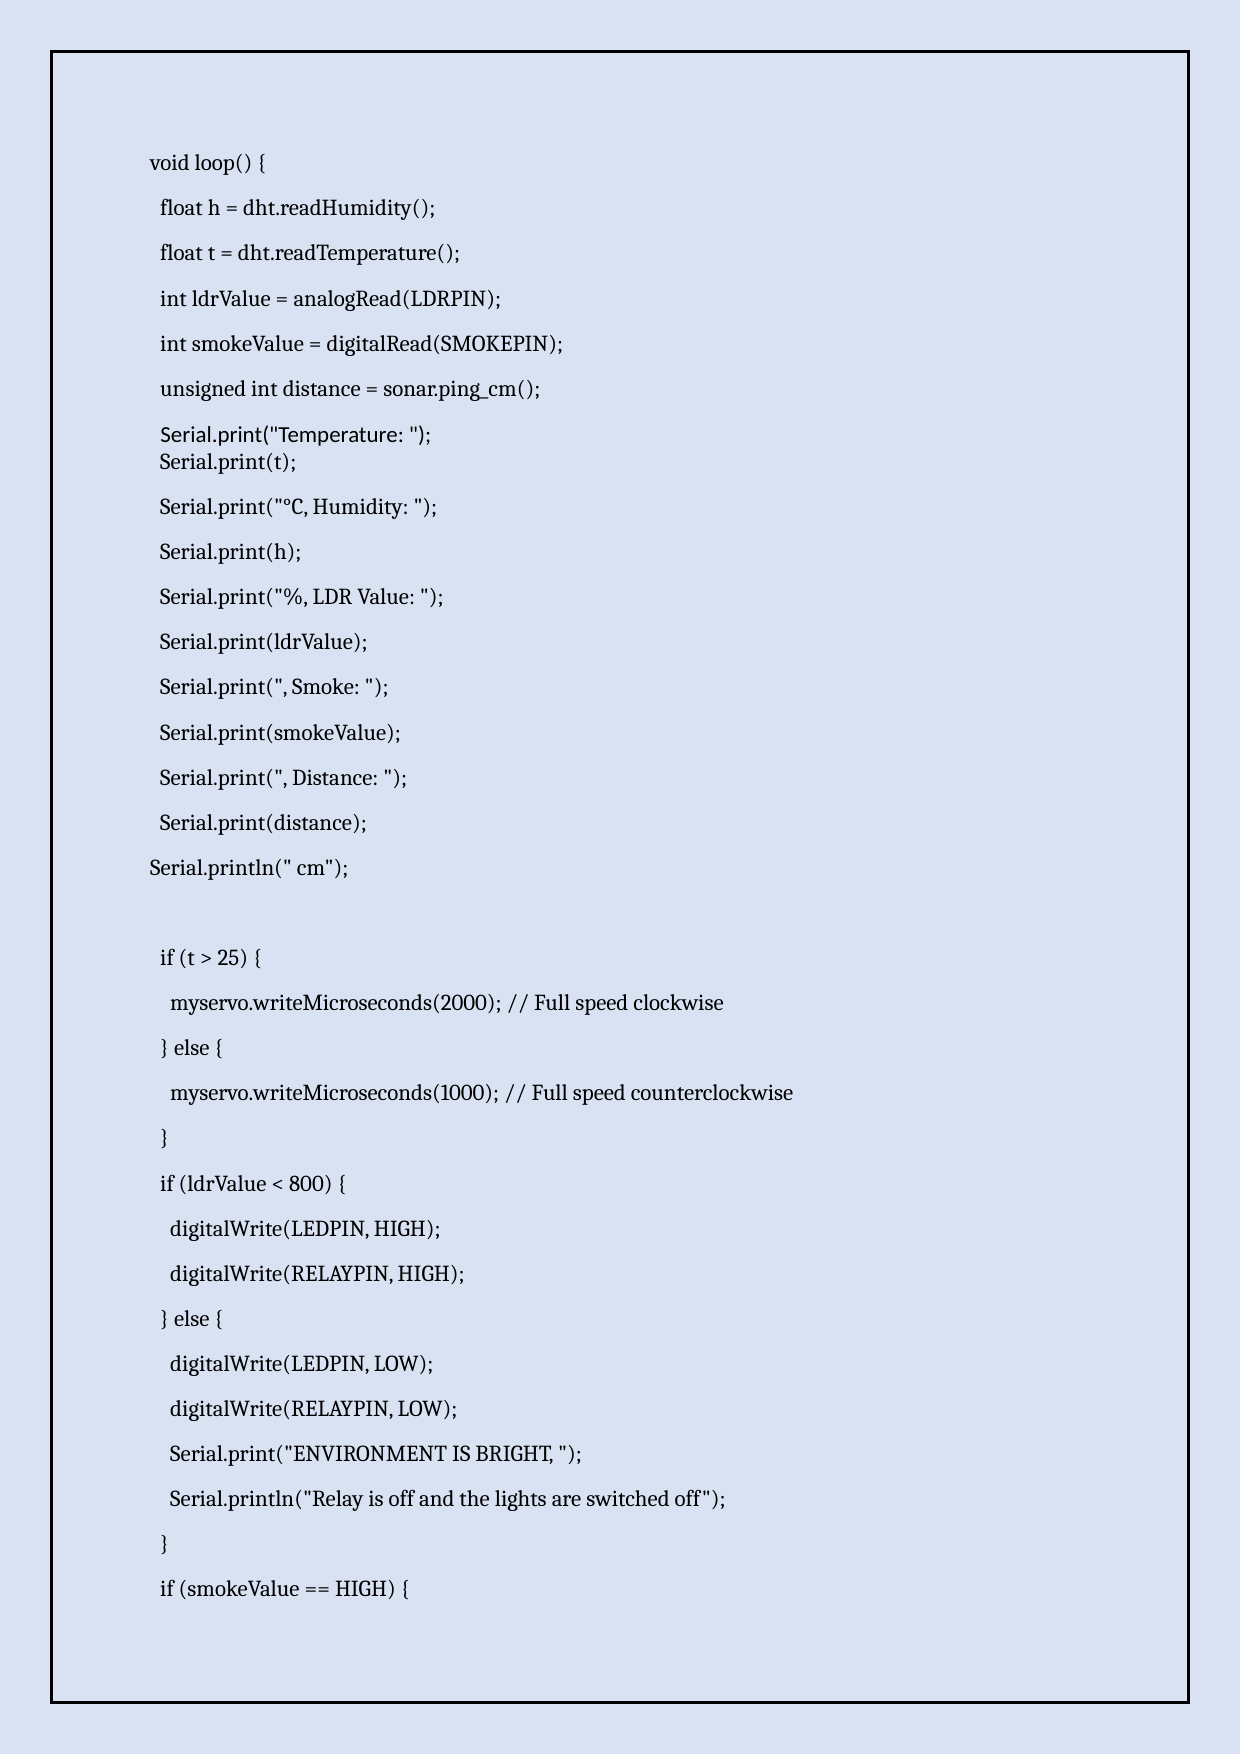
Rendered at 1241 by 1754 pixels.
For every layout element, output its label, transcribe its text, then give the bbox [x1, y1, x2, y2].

text digitalWrite(RELAYPIN, LOW); [150, 1396, 1090, 1422]
text } [150, 1125, 1090, 1152]
text myservo.writeMicroseconds(2000); // Full speed clockwise [150, 990, 1090, 1016]
text Serial.print(smokeValue); [150, 719, 1090, 746]
text Serial.print(", Distance: "); [150, 764, 1090, 791]
text float t = dht.readTemperature(); [150, 240, 1090, 267]
text if (t > 25) { [150, 945, 1090, 971]
text digitalWrite(LEDPIN, HIGH); [150, 1215, 1090, 1242]
text Serial.print(t); [150, 449, 1090, 475]
text void loop() { [150, 150, 1090, 176]
text Serial.print("°C, Humidity: "); [150, 494, 1090, 520]
text if (ldrValue < 800) { [150, 1170, 1090, 1197]
text int ldrValue = analogRead(LDRPIN); [150, 285, 1090, 312]
text Serial.print(distance); [150, 809, 1090, 836]
text } else { [150, 1306, 1090, 1332]
text } [150, 1531, 1090, 1557]
text } else { [150, 1035, 1090, 1061]
text digitalWrite(RELAYPIN, HIGH); [150, 1261, 1090, 1287]
text Serial.println("Relay is off and the lights are switched off"); [150, 1486, 1090, 1512]
text unsigned int distance = sonar.ping_cm(); [150, 376, 1090, 402]
text digitalWrite(LEDPIN, LOW); [150, 1351, 1090, 1377]
text Serial.print("ENVIRONMENT IS BRIGHT, "); [150, 1441, 1090, 1467]
text Serial.print(ldrValue); [150, 629, 1090, 655]
text Serial.print("Temperature: "); [150, 421, 1090, 449]
text int smokeValue = digitalRead(SMOKEPIN); [150, 330, 1090, 357]
text Serial.println(" cm"); [150, 854, 1090, 881]
text myservo.writeMicroseconds(1000); // Full speed counterclockwise [150, 1080, 1090, 1106]
text float h = dht.readHumidity(); [150, 195, 1090, 221]
text Serial.print(h); [150, 539, 1090, 565]
text Serial.print("%, LDR Value: "); [150, 584, 1090, 610]
text Serial.print(", Smoke: "); [150, 674, 1090, 701]
text if (smokeValue == HIGH) { [150, 1576, 1090, 1603]
